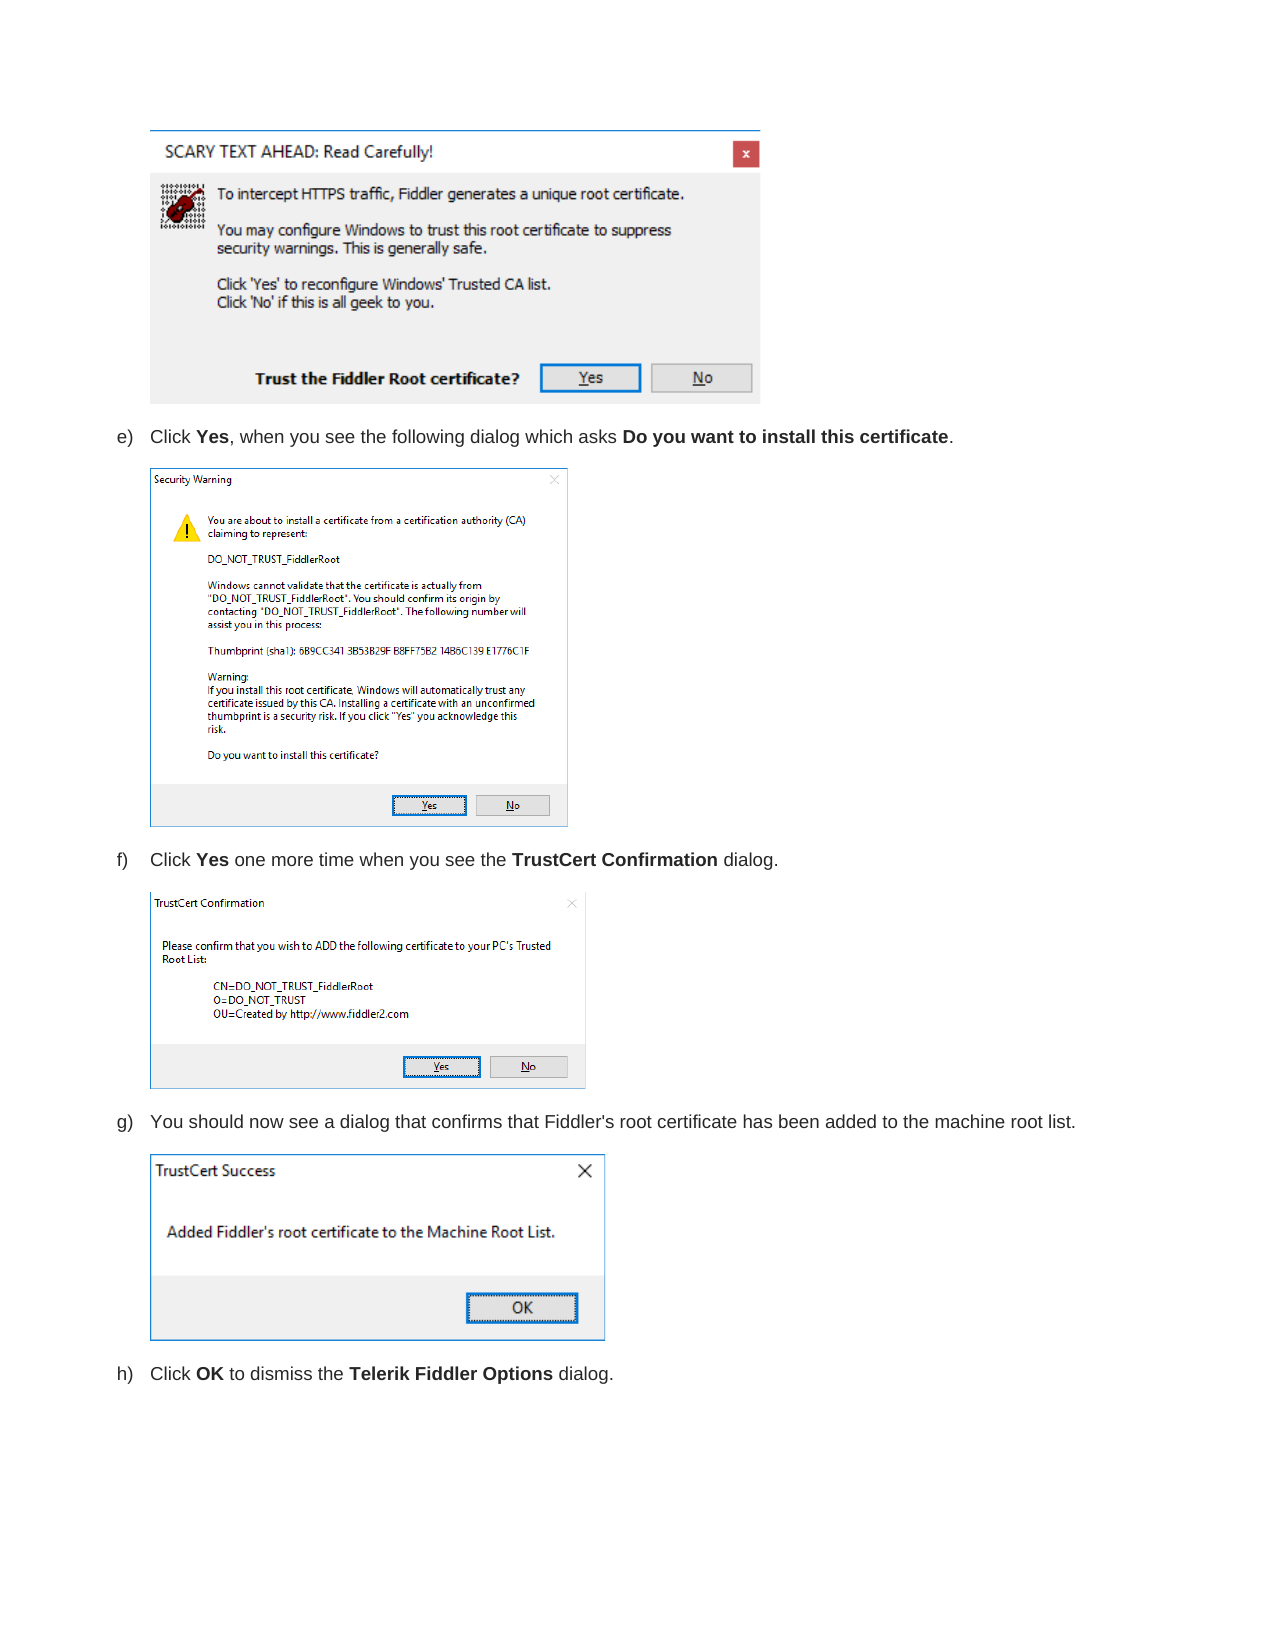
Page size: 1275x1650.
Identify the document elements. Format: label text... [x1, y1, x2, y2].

text Click Yes one more time when you see the TrustCert Confirmation dialog. [117, 849, 1200, 870]
text You should now see a dialog that confirms that Fiddler's root certificate has been added to the machine root list. [117, 1111, 1200, 1132]
picture [150, 1154, 605, 1341]
text Click Yes, when you see the following dialog which asks Do you want to install this certificate. [117, 425, 1200, 447]
picture [150, 130, 761, 404]
picture [150, 468, 568, 827]
text Click OK to dismiss the Telerik Fiddler Options dialog. [117, 1363, 1200, 1384]
picture [150, 892, 586, 1089]
